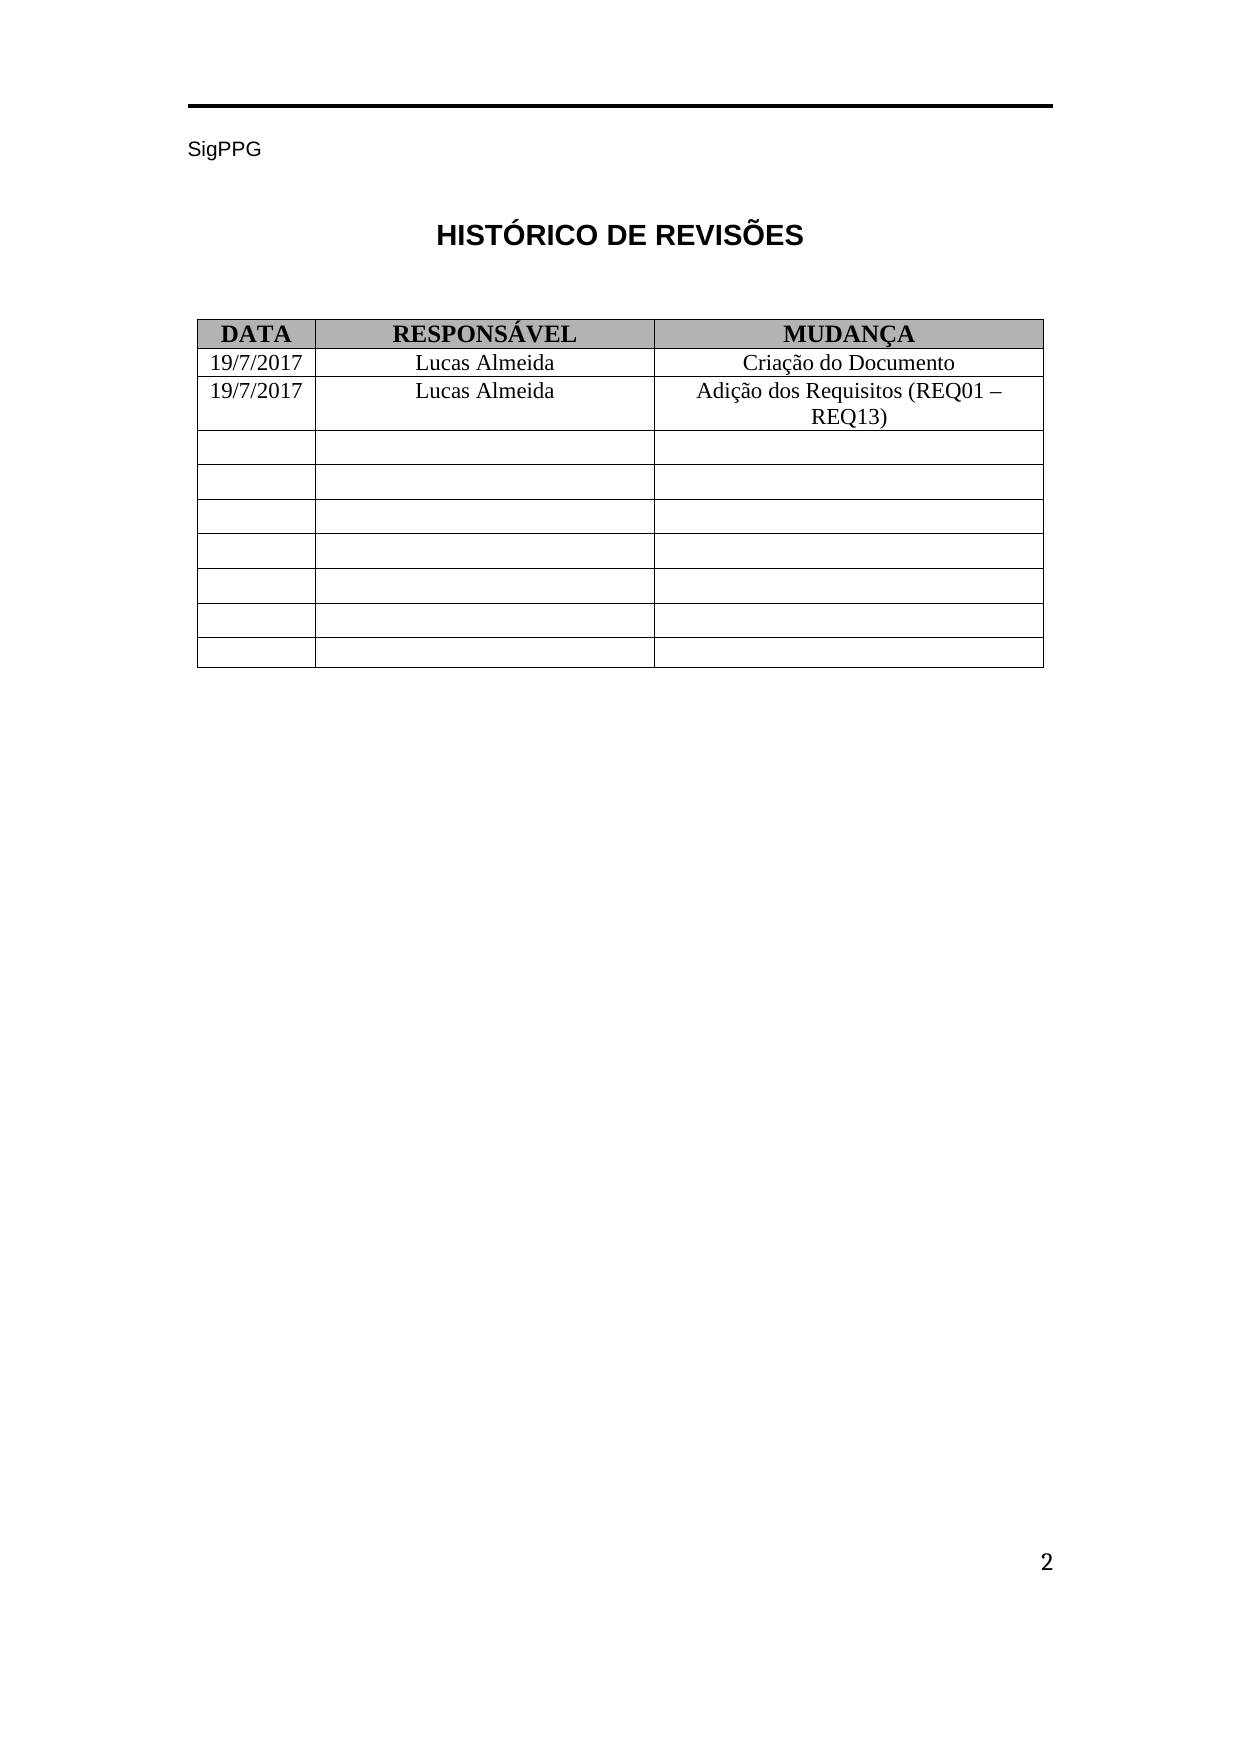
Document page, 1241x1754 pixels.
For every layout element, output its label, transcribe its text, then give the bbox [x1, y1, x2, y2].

table_cell [198, 465, 315, 499]
table_cell 19/7/2017 [198, 377, 315, 429]
table_cell [198, 431, 315, 464]
table_cell [655, 569, 1043, 602]
table_cell [655, 638, 1043, 667]
table_header DATA [198, 320, 315, 348]
text HISTÓRICO DE REVISÕES [187, 218, 1053, 251]
table_cell [198, 569, 315, 602]
table_cell [316, 534, 654, 568]
table_cell [198, 534, 315, 568]
table_cell [316, 500, 654, 533]
table_cell Criação do Documento [655, 349, 1043, 376]
table_header RESPONSÁVEL [316, 320, 654, 348]
table_cell [198, 500, 315, 533]
table_cell [316, 604, 654, 637]
table_cell [316, 465, 654, 499]
table_cell Lucas Almeida [316, 349, 654, 376]
table_cell [316, 431, 654, 464]
table_cell [655, 500, 1043, 533]
table_cell [198, 604, 315, 637]
table_cell 19/7/2017 [198, 349, 315, 376]
table_cell [655, 534, 1043, 568]
table_cell [655, 465, 1043, 499]
table_cell Adição dos Requisitos (REQ01 – REQ13) [655, 377, 1043, 429]
table_cell [655, 604, 1043, 637]
table_cell [655, 431, 1043, 464]
table_cell [316, 638, 654, 667]
table_header MUDANÇA [655, 320, 1043, 348]
table_cell [198, 638, 315, 667]
table_cell Lucas Almeida [316, 377, 654, 429]
table_cell [316, 569, 654, 602]
